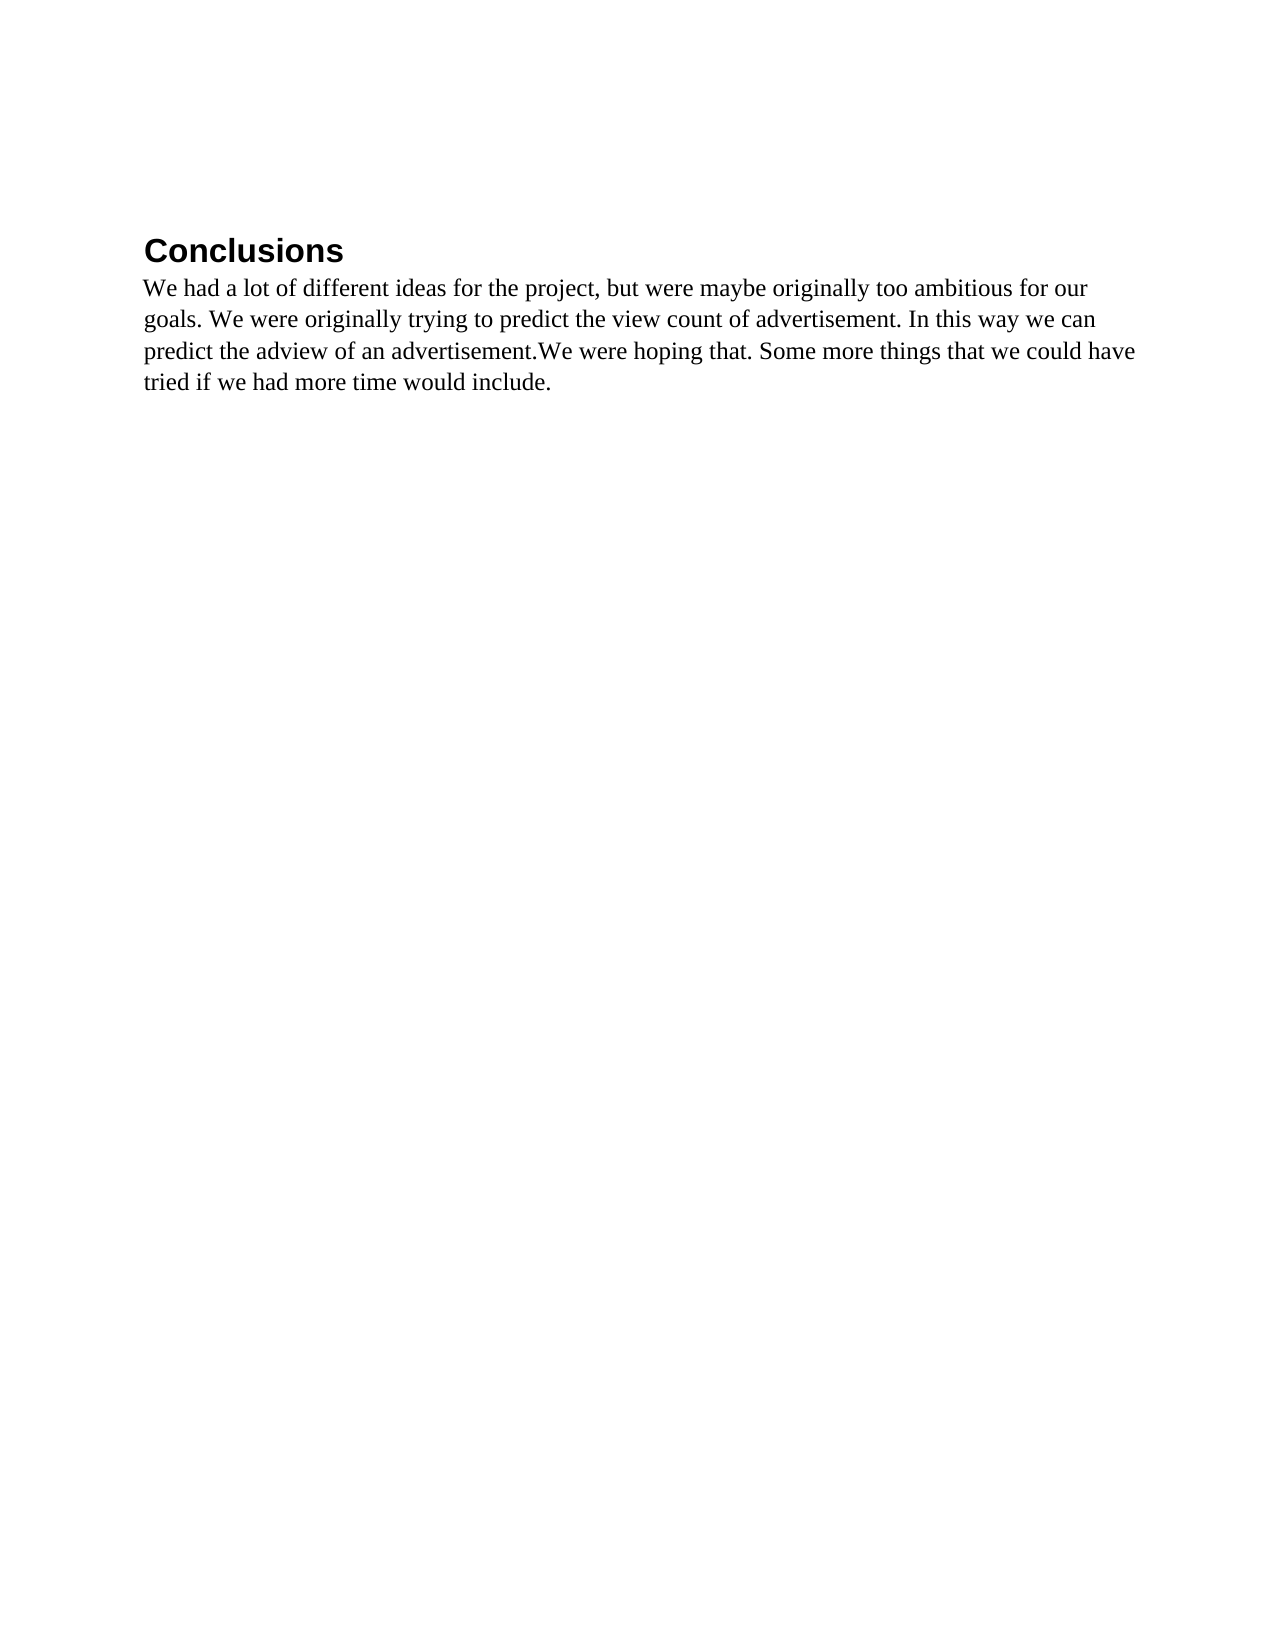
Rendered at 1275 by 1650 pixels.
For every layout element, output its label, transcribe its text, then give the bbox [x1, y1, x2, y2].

text We had a lot of different ideas for the project, but were maybe originally too ambitious for our goals. We were originally trying to predict the view count of advertisement. In this way we can predict the adview of an advertisement.We were hoping that. Some more things that we could have tried if we had more time would include. [142, 273, 1143, 397]
subtitle Conclusions [144, 231, 1231, 269]
